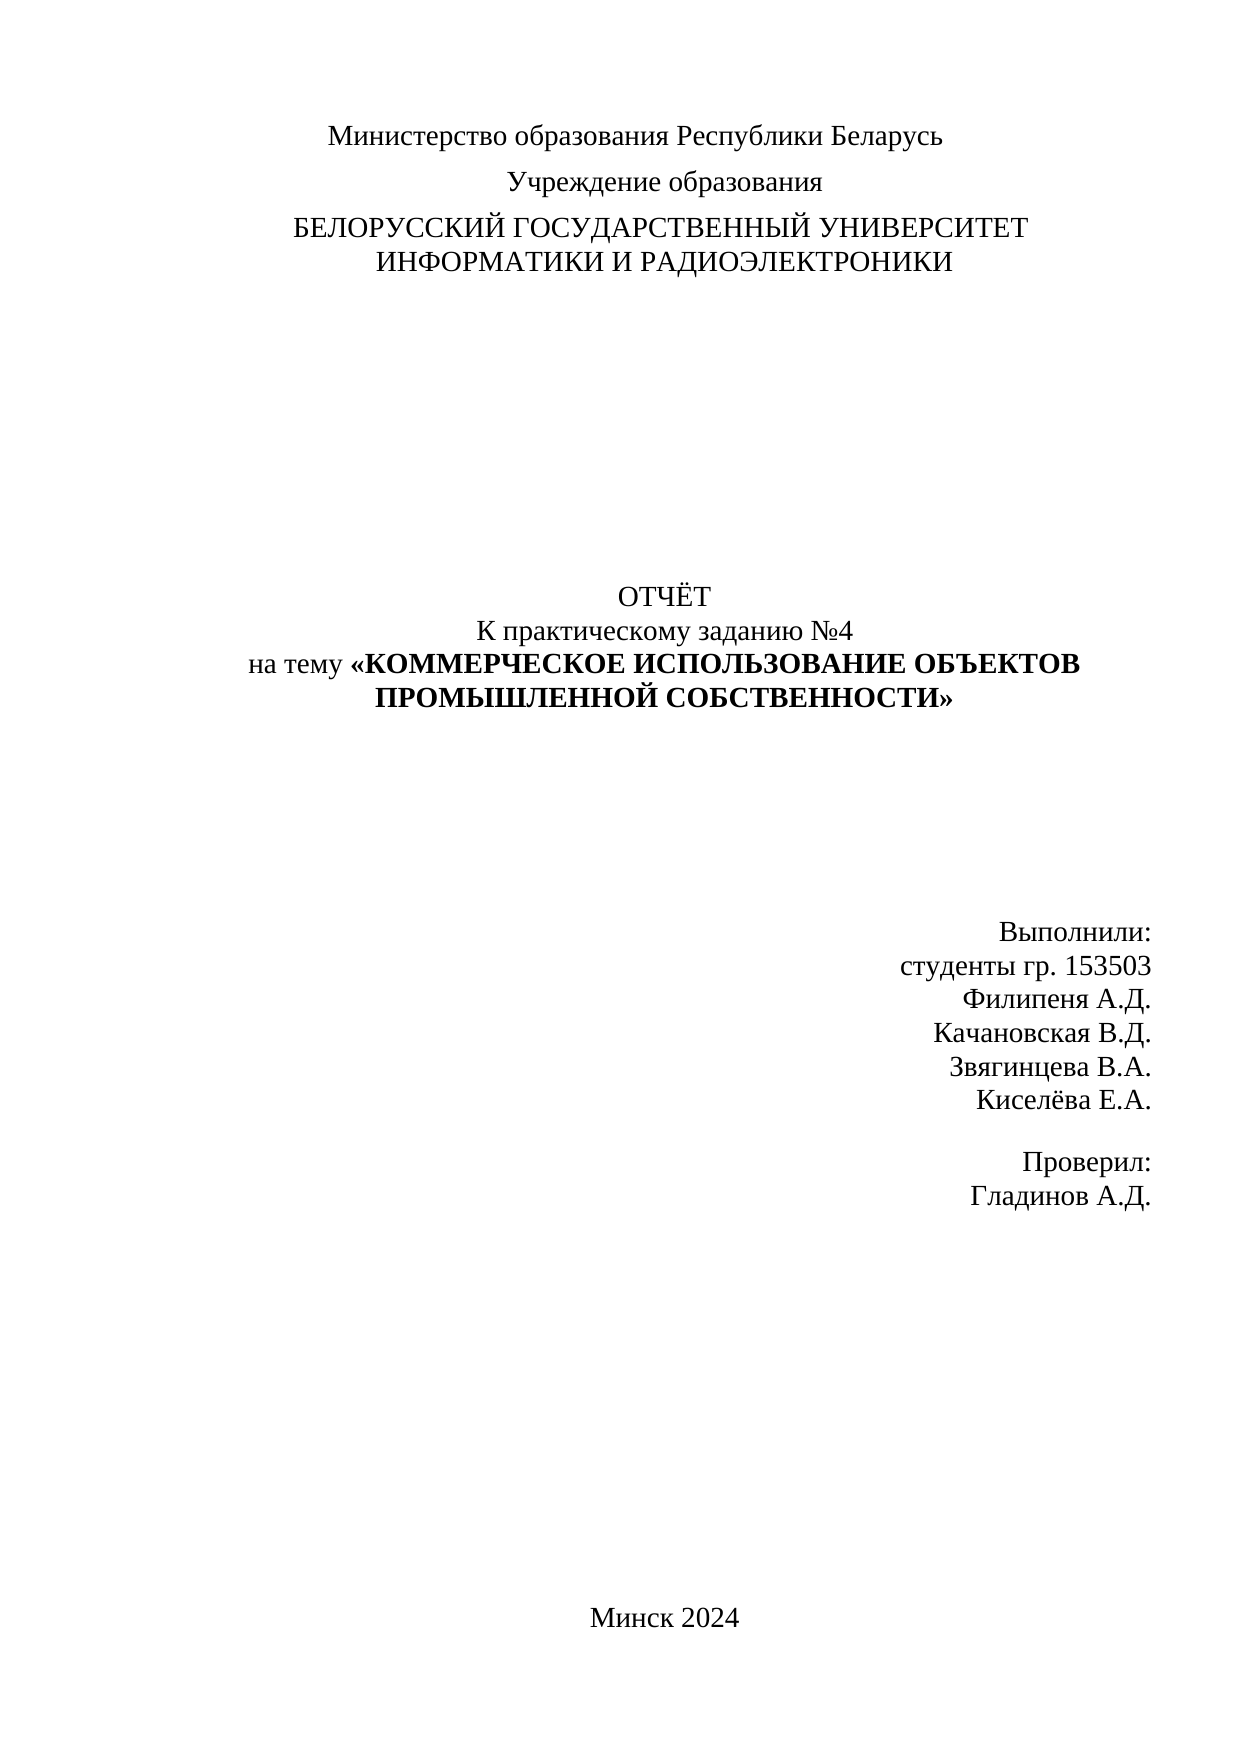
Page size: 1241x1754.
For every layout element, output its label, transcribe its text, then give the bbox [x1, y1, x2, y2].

text Учреждение образования [177, 164, 1152, 198]
text Качановская В.Д. Звягинцева В.А. [177, 1015, 1152, 1082]
text К практическому заданию №4 на тему «КОММЕРЧЕСКОЕ ИСПОЛЬЗОВАНИЕ ОБЪЕКТОВ ПРОМЫШЛЕННОЙ СОБСТВЕННОСТИ» [177, 613, 1152, 713]
text Проверил: [177, 1144, 1152, 1178]
text Киселёва Е.А. [177, 1082, 1152, 1116]
text БЕЛОРУССКИЙ ГОСУДАРСТВЕННЫЙ УНИВЕРСИТЕТ ИНФОРМАТИКИ И РАДИОЭЛЕКТРОНИКИ [177, 210, 1152, 277]
text Министерство образования Республики Беларусь [252, 118, 1152, 152]
text Выполнили: [177, 914, 1152, 948]
text Гладинов А.Д. [177, 1178, 1152, 1212]
text студенты гр. 153503 [177, 948, 1152, 982]
text Минск 2024 [177, 1600, 1152, 1633]
text ОТЧЁТ [177, 579, 1152, 613]
text Филипеня А.Д. [177, 982, 1152, 1015]
